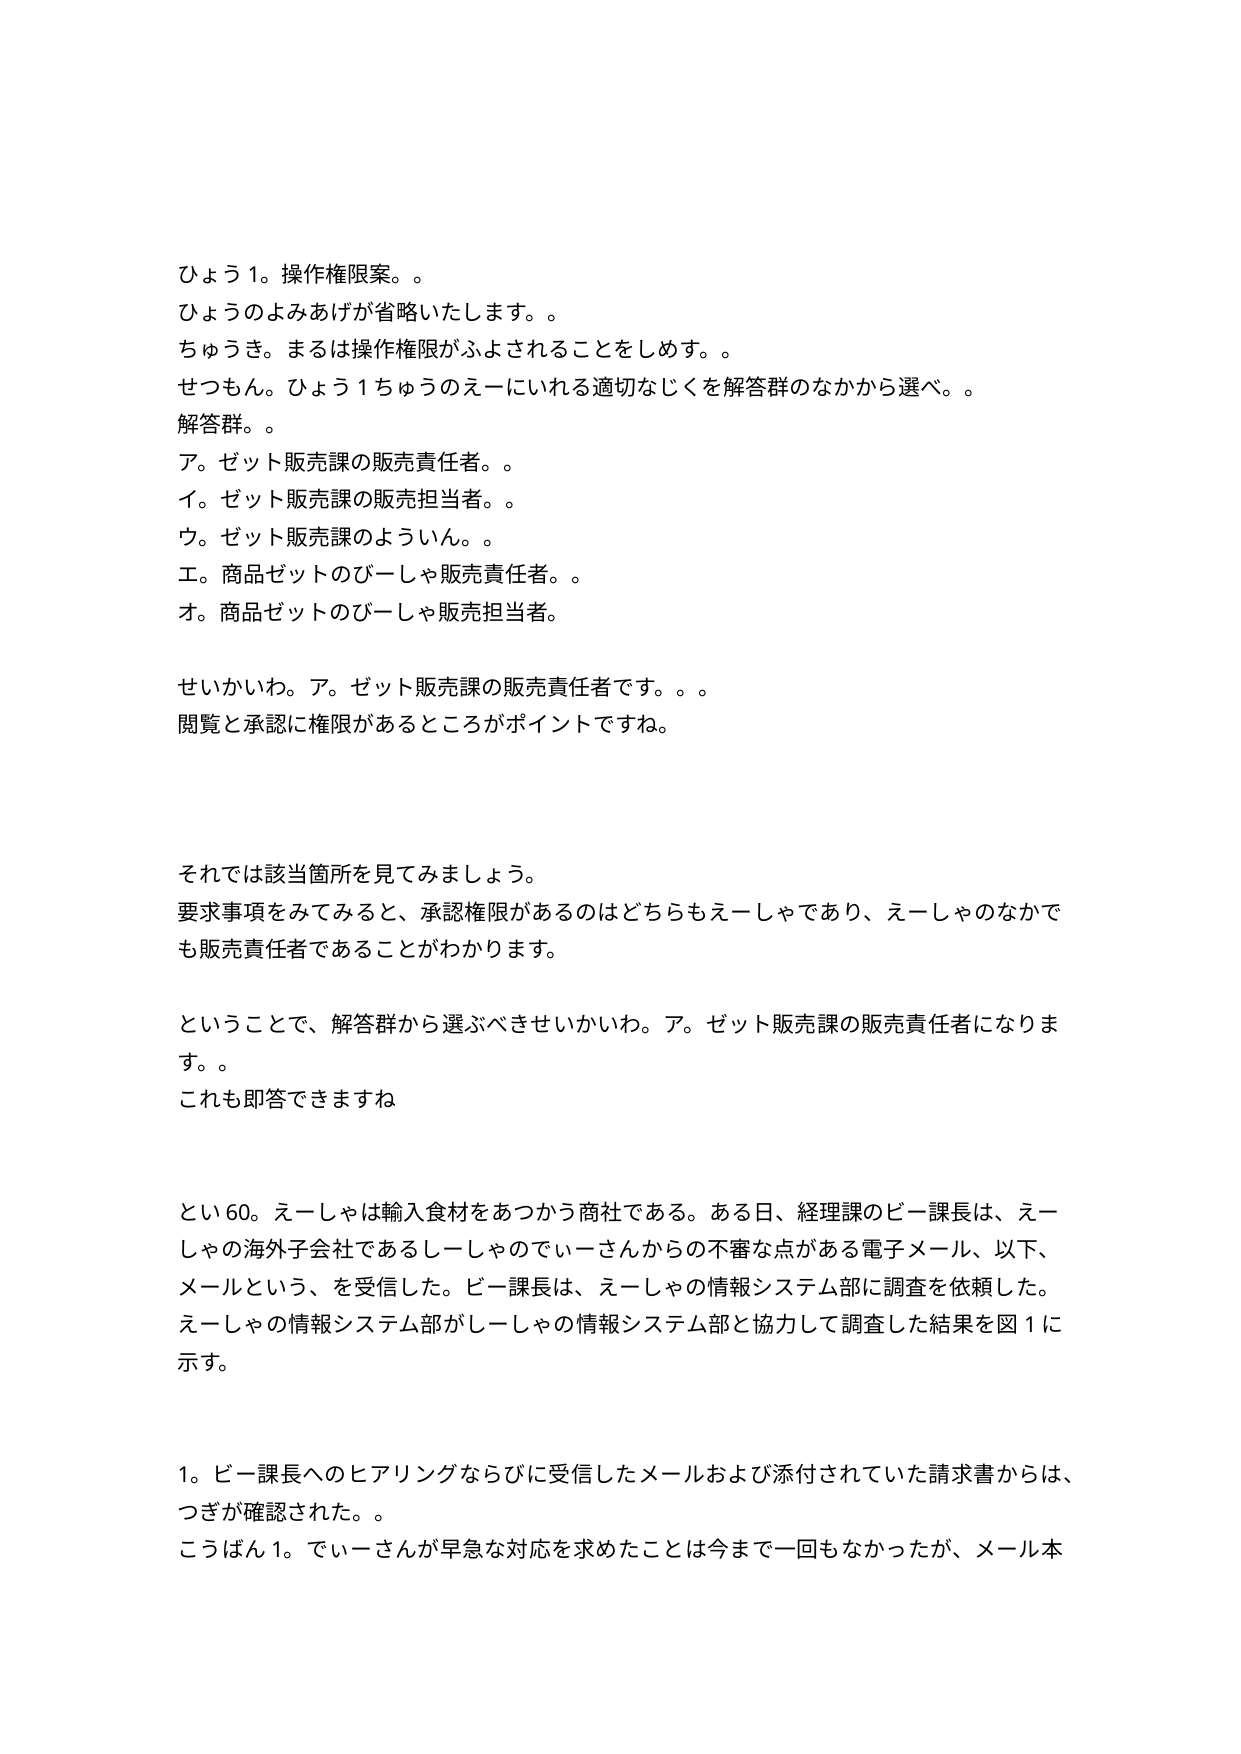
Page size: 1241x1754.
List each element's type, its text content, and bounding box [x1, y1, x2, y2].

text ひょう1。操作権限案。。 [177, 254, 1063, 292]
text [177, 1529, 1063, 1567]
text 解答群。。 [177, 404, 1063, 442]
text とい60。えーしゃは輸入食材をあつかう商社である。ある日、経理課のビー課長は、えーしゃの海外子会社であるしーしゃのでぃーさんからの不審な点がある電子メール、以下、メールという、を受信した。ビー課長は、えーしゃの情報システム部に調査を依頼した。えーしゃの情報システム部がしーしゃの情報システム部と協力して調査した結果を図1に示す。 [177, 1192, 1063, 1379]
text せいかいわ。ア。ゼット販売課の販売責任者です。。。 [177, 667, 1063, 704]
text 閲覧と承認に権限があるところがポイントですね。 [177, 704, 1063, 742]
text 要求事項をみてみると、承認権限があるのはどちらもえーしゃであり、えーしゃのなかでも販売責任者であることがわかります。 [177, 892, 1063, 967]
text ア。ゼット販売課の販売責任者。。 [177, 442, 1063, 479]
text ウ。ゼット販売課のよういん。。 [177, 517, 1063, 554]
text オ。商品ゼットのびーしゃ販売担当者。 [177, 592, 1063, 629]
text それでは該当箇所を見てみましょう。 [177, 854, 1063, 892]
text ということで、解答群から選ぶべきせいかいわ。ア。ゼット販売課の販売責任者になります。。 [177, 1004, 1063, 1079]
text ちゅうき。まるは操作権限がふよされることをしめす。。 [177, 329, 1063, 367]
text 1。ビー課長へのヒアリングならびに受信したメールおよび添付されていた請求書からは、つぎが確認された。。 [177, 1454, 1063, 1529]
text ひょうのよみあげが省略いたします。。 [177, 292, 1063, 329]
text せつもん。ひょう1ちゅうのえーにいれる適切なじくを解答群のなかから選べ。。 [177, 367, 1063, 404]
text イ。ゼット販売課の販売担当者。。 [177, 479, 1063, 517]
text これも即答できますね [177, 1079, 1063, 1117]
text エ。商品ゼットのびーしゃ販売責任者。。 [177, 554, 1063, 592]
